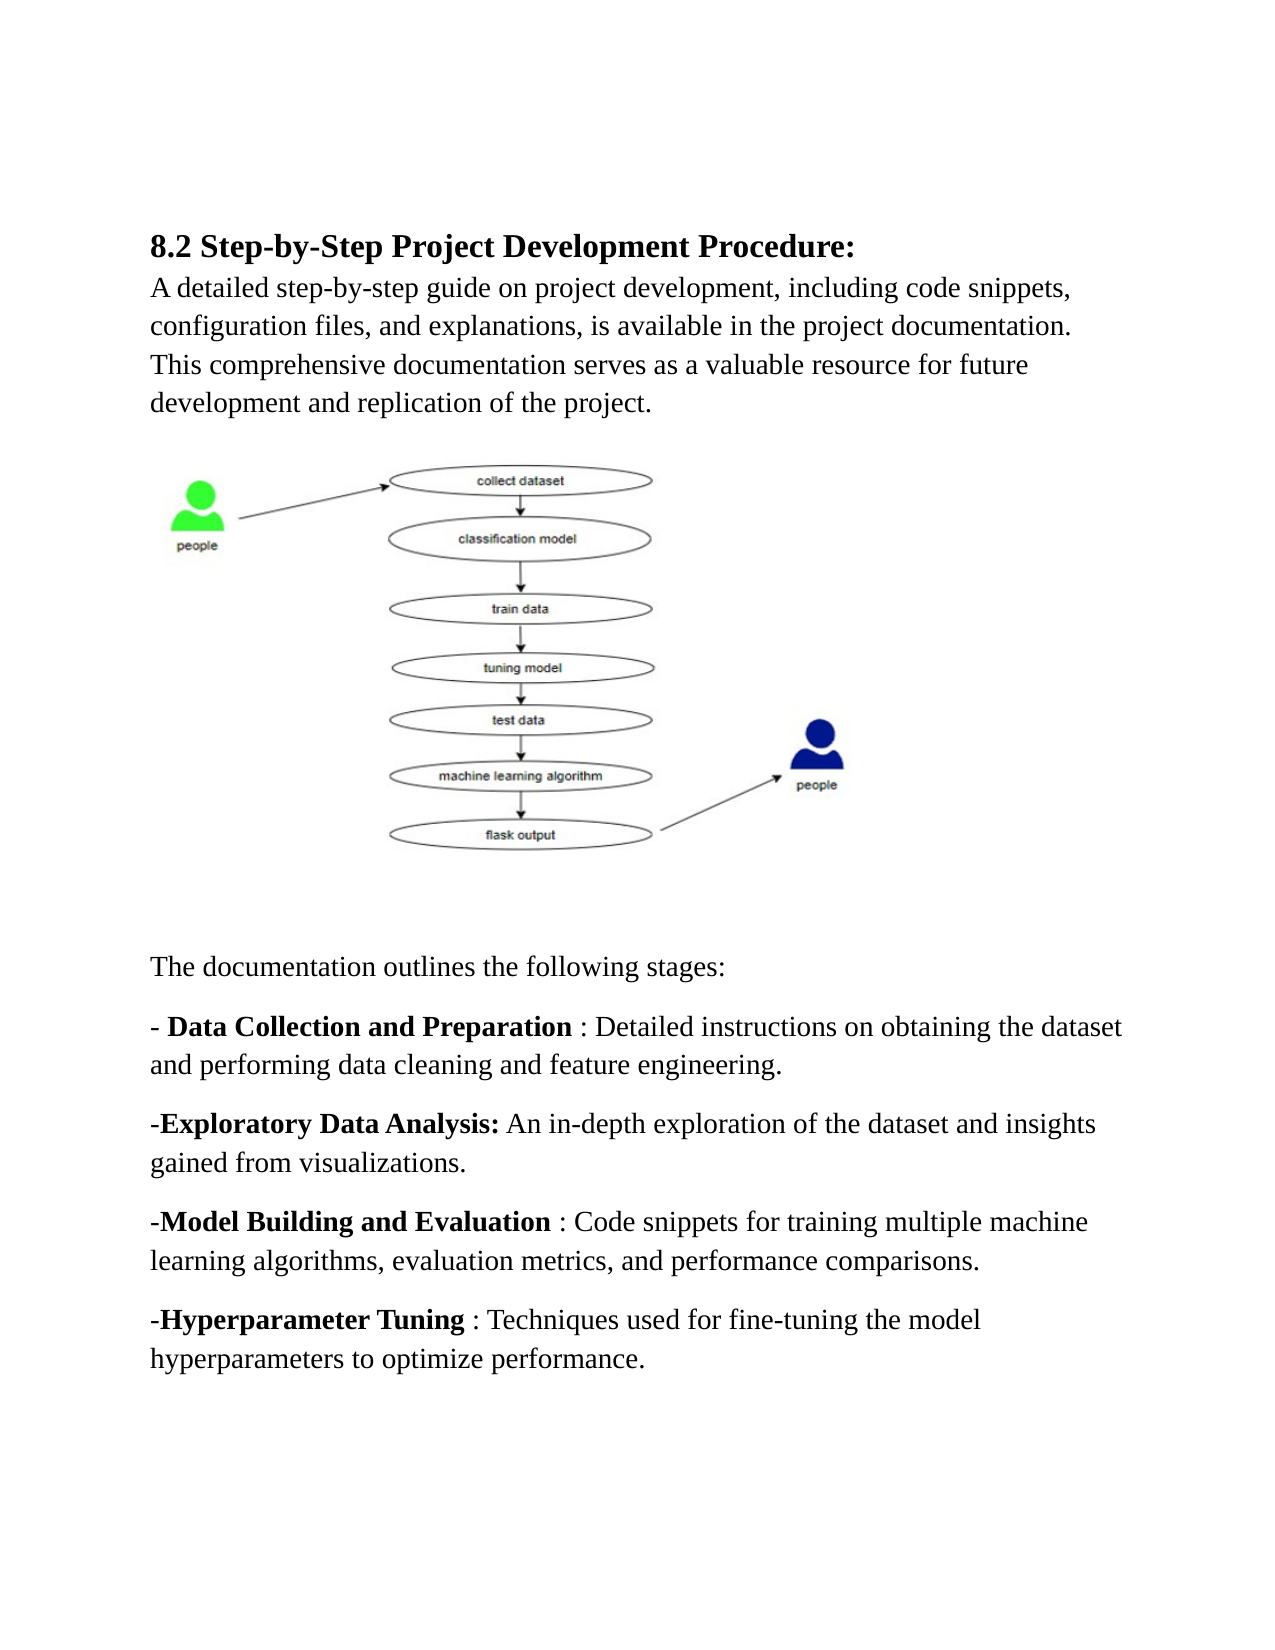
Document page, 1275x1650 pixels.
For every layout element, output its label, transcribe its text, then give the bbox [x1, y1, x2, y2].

text -Model Building and Evaluation : Code snippets for training multiple machine learning algorithms, evaluation metrics, and performance comparisons. [150, 1204, 1125, 1277]
text - Data Collection and Preparation : Detailed instructions on obtaining the dataset and performing data cleaning and feature engineering. [150, 1009, 1125, 1081]
subtitle 8.2 Step-by-Step Project Development Procedure: [150, 226, 1125, 264]
picture [150, 445, 872, 865]
text -Hyperparameter Tuning : Techniques used for fine-tuning the model hyperparameters to optimize performance. [150, 1302, 1125, 1374]
text -Exploratory Data Analysis: An in-depth exploration of the dataset and insights gained from visualizations. [150, 1107, 1125, 1179]
text A detailed step-by-step guide on project development, including code snippets, configuration files, and explanations, is available in the project documentation. This comprehensive documentation serves as a valuable resource for future development and replication of the project. [150, 270, 1125, 419]
text The documentation outlines the following stages: [150, 949, 1125, 983]
